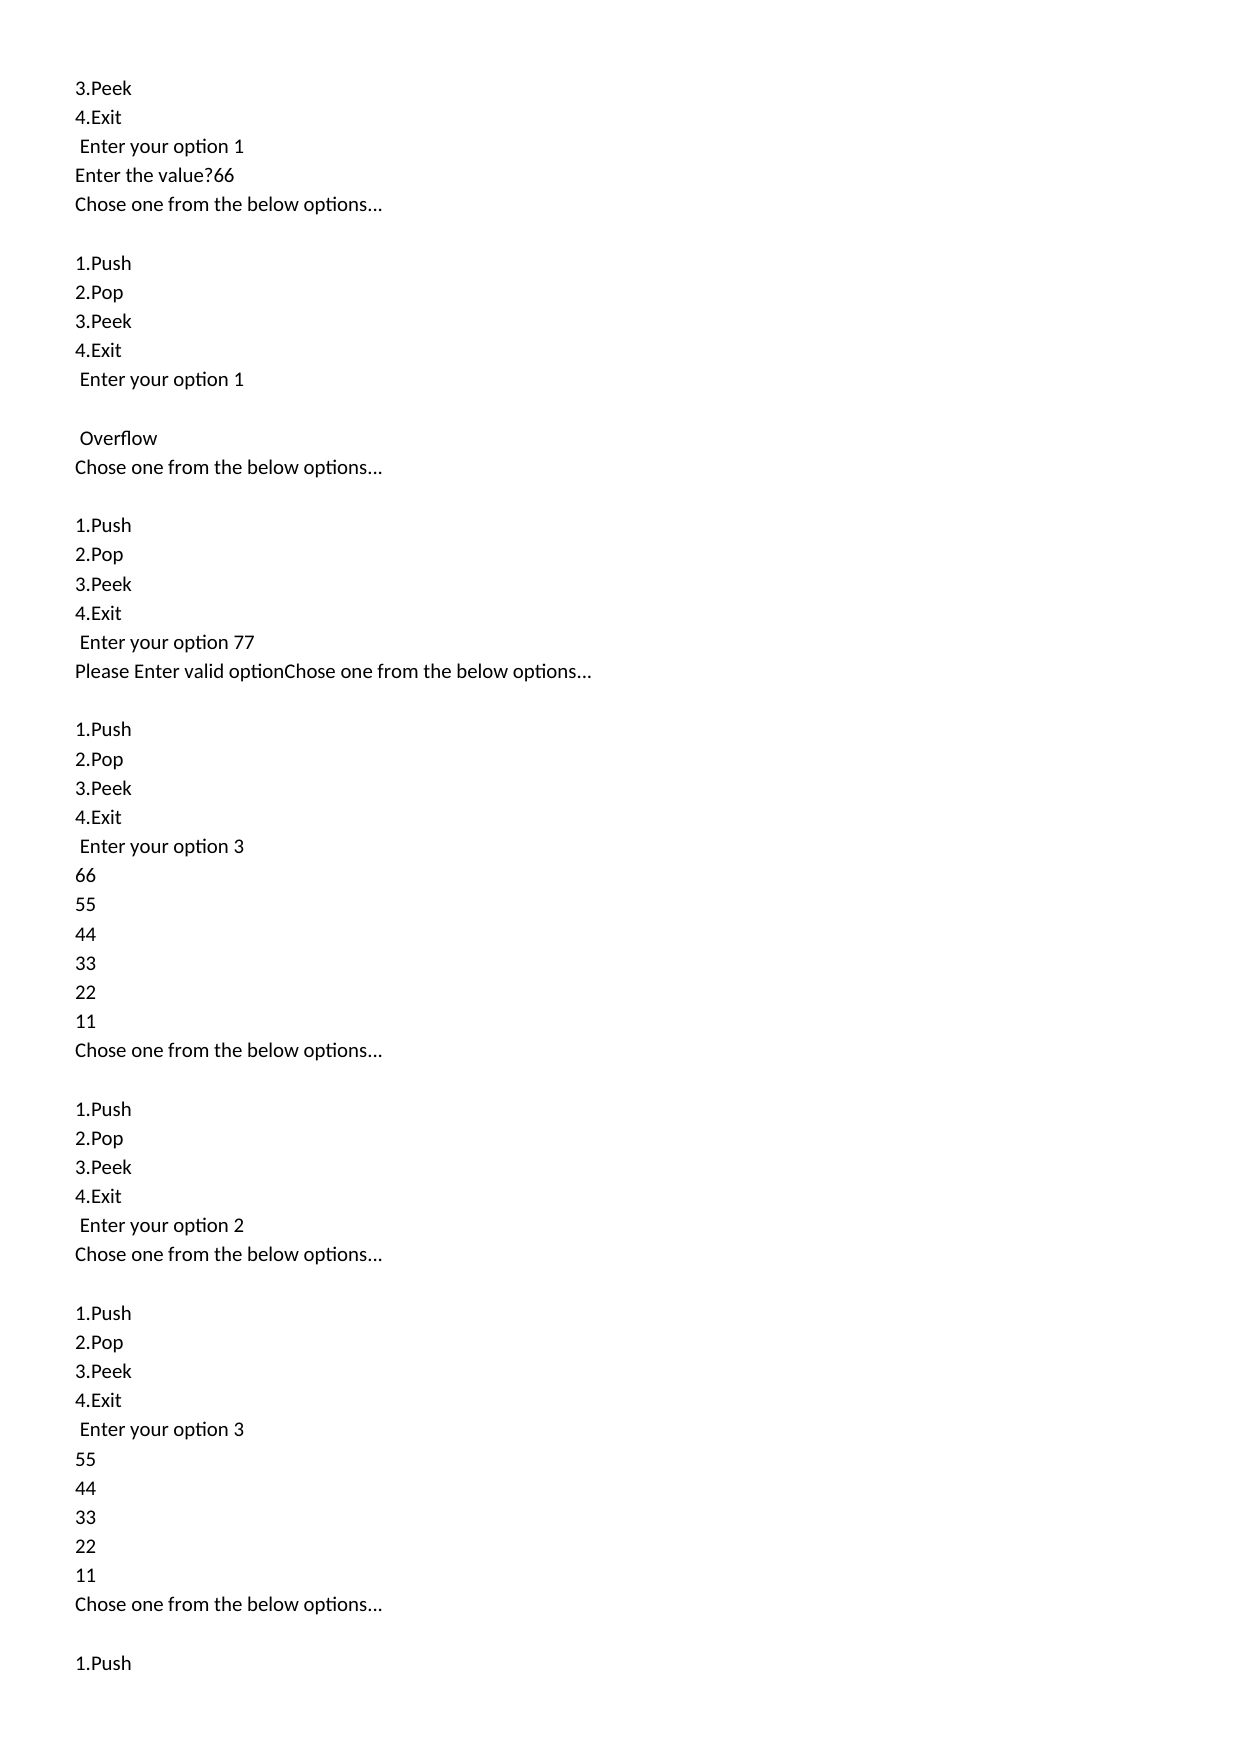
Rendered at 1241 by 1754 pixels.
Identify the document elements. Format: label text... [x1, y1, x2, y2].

text 2.Pop [75, 279, 1165, 304]
text Enter your option 3 [75, 833, 1165, 859]
text 22 [75, 979, 1165, 1004]
text Enter the value?66 [75, 162, 1165, 188]
text Please Enter valid optionChose one from the below options... [75, 658, 1165, 684]
text 3.Peek [75, 1154, 1165, 1179]
text Chose one from the below options... [75, 1037, 1165, 1063]
text 44 [75, 921, 1165, 946]
text 44 [75, 1475, 1165, 1500]
text 66 [75, 862, 1165, 888]
text 4.Exit [75, 804, 1165, 829]
text 1.Push [75, 1300, 1165, 1325]
text Enter your option 77 [75, 629, 1165, 654]
text 1.Push [75, 1650, 1165, 1675]
text Chose one from the below options... [75, 1592, 1165, 1617]
text Enter your option 3 [75, 1417, 1165, 1442]
text 1.Push [75, 717, 1165, 742]
text 33 [75, 1504, 1165, 1529]
text 55 [75, 1446, 1165, 1471]
text 1.Push [75, 1096, 1165, 1121]
text Overflow [75, 425, 1165, 450]
text 2.Pop [75, 542, 1165, 567]
text 11 [75, 1008, 1165, 1034]
text 4.Exit [75, 1387, 1165, 1413]
text 11 [75, 1562, 1165, 1588]
text Enter your option 2 [75, 1212, 1165, 1238]
text 4.Exit [75, 1183, 1165, 1209]
text 1.Push [75, 512, 1165, 538]
text 55 [75, 892, 1165, 917]
text 3.Peek [75, 75, 1165, 100]
text Enter your option 1 [75, 367, 1165, 392]
text 22 [75, 1533, 1165, 1559]
text 4.Exit [75, 600, 1165, 625]
text Enter your option 1 [75, 133, 1165, 159]
text 1.Push [75, 250, 1165, 275]
text 3.Peek [75, 571, 1165, 596]
text 2.Pop [75, 1125, 1165, 1150]
text Chose one from the below options... [75, 192, 1165, 217]
text 33 [75, 950, 1165, 975]
text 4.Exit [75, 104, 1165, 129]
text 4.Exit [75, 337, 1165, 363]
text 3.Peek [75, 1358, 1165, 1384]
text Chose one from the below options... [75, 454, 1165, 479]
text 3.Peek [75, 775, 1165, 800]
text 2.Pop [75, 746, 1165, 771]
text Chose one from the below options... [75, 1242, 1165, 1267]
text 3.Peek [75, 308, 1165, 334]
text 2.Pop [75, 1329, 1165, 1354]
